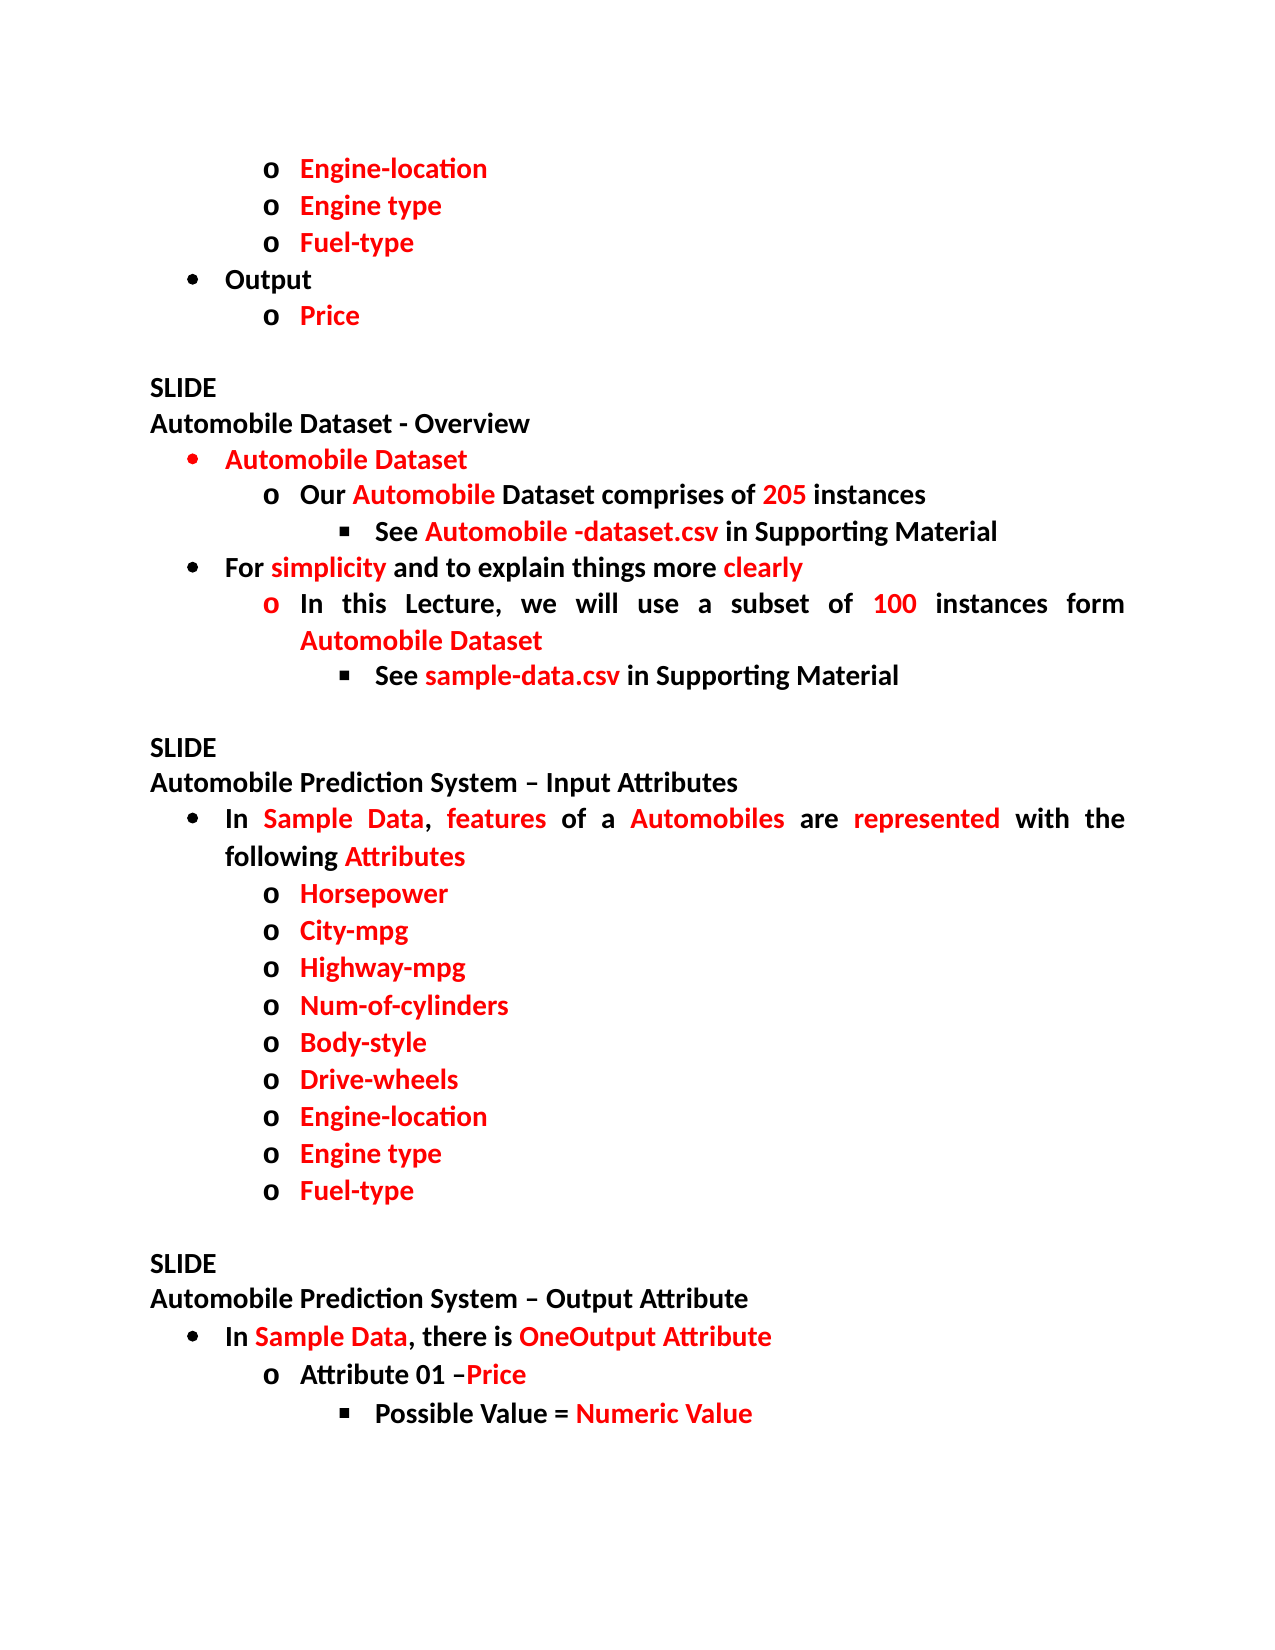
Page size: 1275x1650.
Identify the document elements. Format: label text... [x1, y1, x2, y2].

list Drive-wheels [262, 1061, 1125, 1098]
list For simplicity and to explain things more clearly [187, 549, 1125, 585]
list In Sample Data, features of a Automobiles are represented with the following Attributes [187, 800, 1125, 873]
text SLIDE [150, 1245, 1125, 1280]
list Our Automobile Dataset comprises of 205 instances [262, 476, 1125, 513]
list Engine type [262, 187, 1125, 224]
list Highway-mpg [262, 949, 1125, 987]
text SLIDE [150, 369, 1125, 405]
list City-mpg [262, 912, 1125, 949]
list See Automobile -dataset.csv in Supporting Material [337, 513, 1125, 549]
list In Sample Data, there is OneOutput Attribute [187, 1318, 1125, 1354]
text SLIDE [150, 729, 1125, 764]
list In this Lecture, we will use a subset of 100 instances form Automobile Dataset [262, 585, 1125, 657]
list Body-style [262, 1024, 1125, 1061]
list Price [262, 297, 1125, 334]
list Automobile Dataset [187, 441, 1125, 476]
list Output [187, 261, 1125, 297]
list Engine type [262, 1135, 1125, 1172]
list Attribute 01 –Price [262, 1356, 1125, 1393]
list Num-of-cylinders [262, 987, 1125, 1024]
list See sample-data.csv in Supporting Material [337, 657, 1125, 693]
list Engine-location [262, 1098, 1125, 1135]
text Automobile Dataset - Overview [150, 405, 1125, 441]
list Engine-location [262, 150, 1125, 187]
list Possible Value = Numeric Value [337, 1395, 1125, 1431]
list Fuel-type [262, 1172, 1125, 1209]
list Fuel-type [262, 224, 1125, 261]
text Automobile Prediction System – Output Attribute [150, 1280, 1125, 1316]
list Horsepower [262, 875, 1125, 912]
text Automobile Prediction System – Input Attributes [150, 764, 1125, 800]
